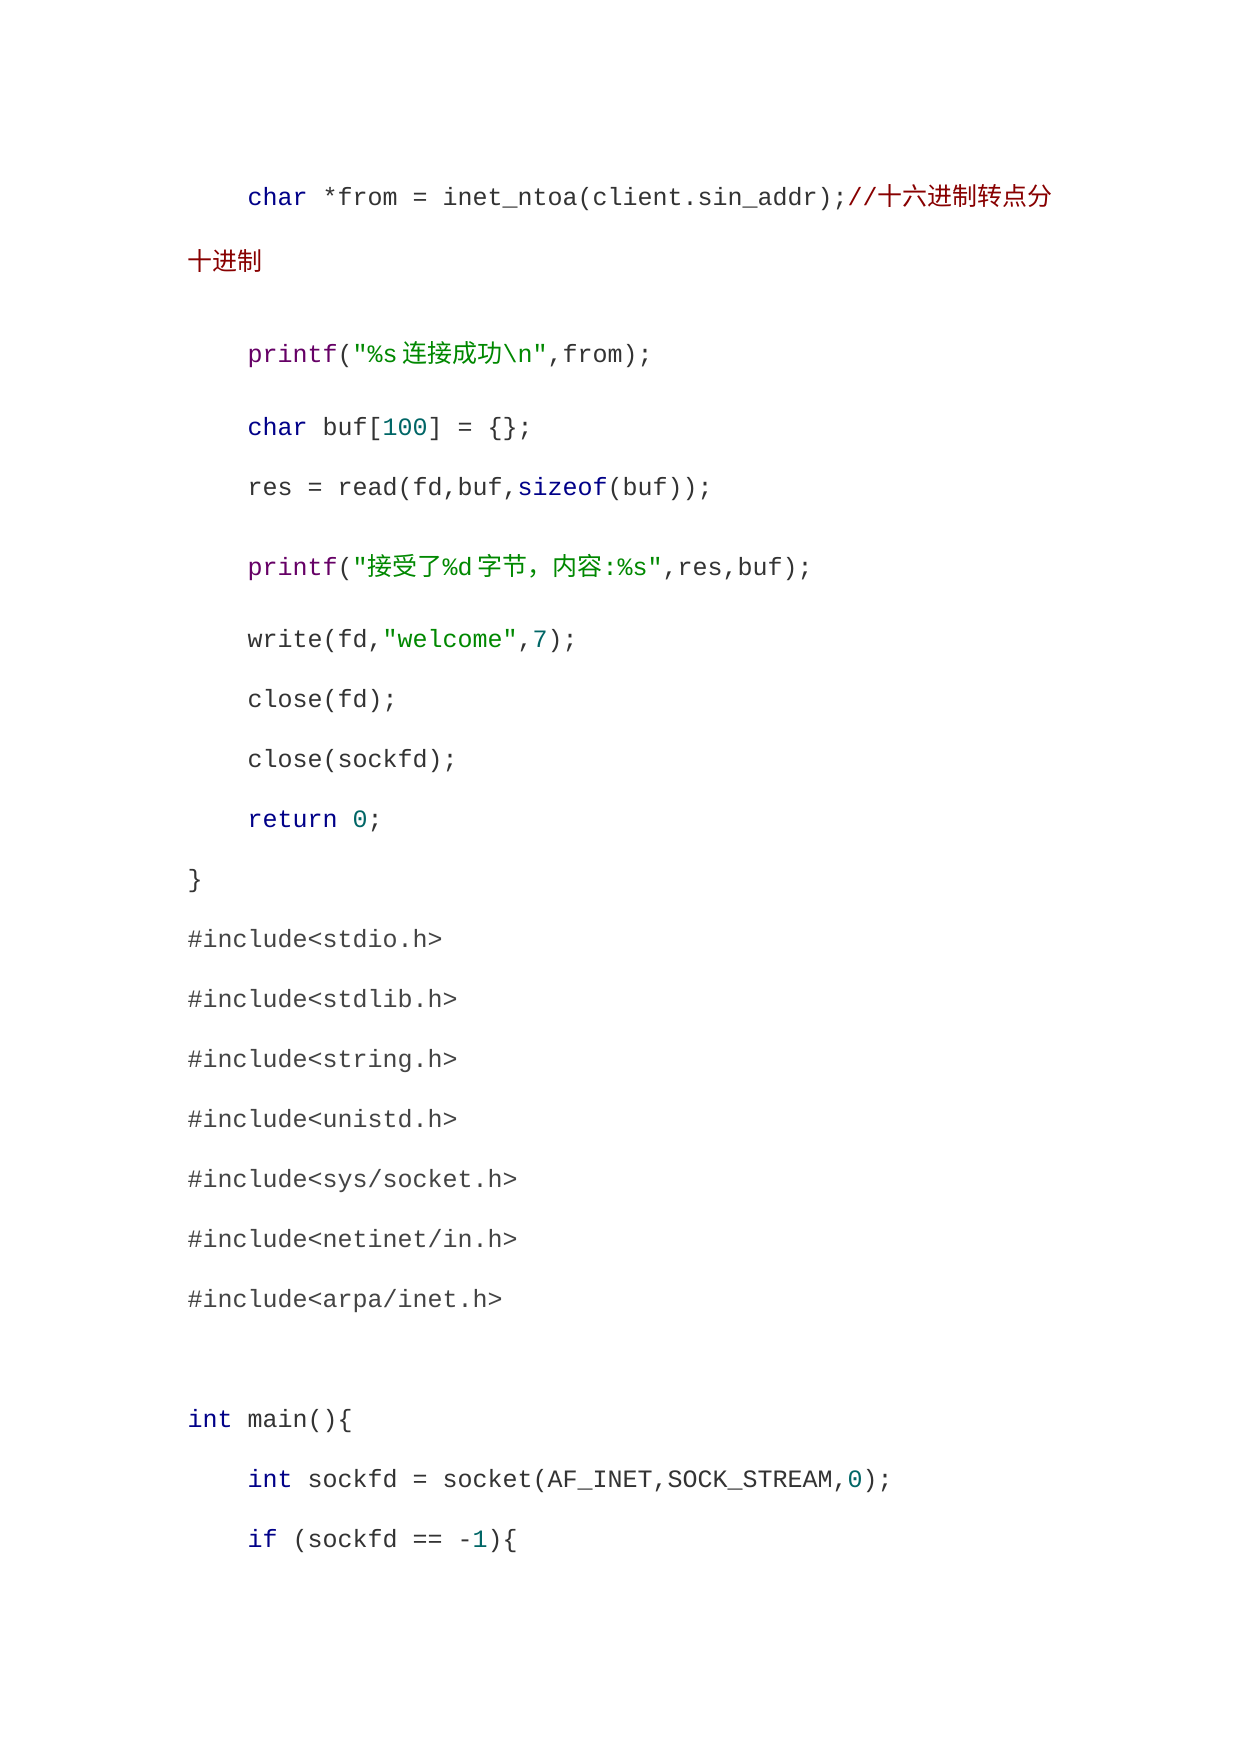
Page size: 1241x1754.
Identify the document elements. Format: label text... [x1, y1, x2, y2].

text write(fd,"welcome",7); [187, 624, 1053, 657]
text return 0; [187, 804, 1053, 837]
text if (sockfd == -1){ [187, 1524, 1053, 1557]
text int sockfd = socket(AF_INET,SOCK_STREAM,0); [187, 1464, 1053, 1497]
text char *from = inet_ntoa(client.sin_addr);//十六进制转点分十进制 [187, 162, 1053, 292]
text char buf[100] = {}; [187, 412, 1053, 444]
text } [187, 864, 1053, 897]
text #include<arpa/inet.h> [187, 1284, 1053, 1317]
text int main(){ [187, 1404, 1053, 1437]
text #include<sys/socket.h> [187, 1164, 1053, 1197]
text printf("%s连接成功\n",from); [187, 319, 1053, 384]
text res = read(fd,buf,sizeof(buf)); [187, 472, 1053, 504]
text printf("接受了%d字节，内容:%s",res,buf); [187, 532, 1053, 597]
text #include<string.h> [187, 1044, 1053, 1077]
text close(fd); [187, 684, 1053, 717]
text #include<stdlib.h> [187, 984, 1053, 1017]
text #include<stdio.h> [187, 924, 1053, 957]
text #include<unistd.h> [187, 1104, 1053, 1137]
text #include<netinet/in.h> [187, 1224, 1053, 1257]
text close(sockfd); [187, 744, 1053, 777]
